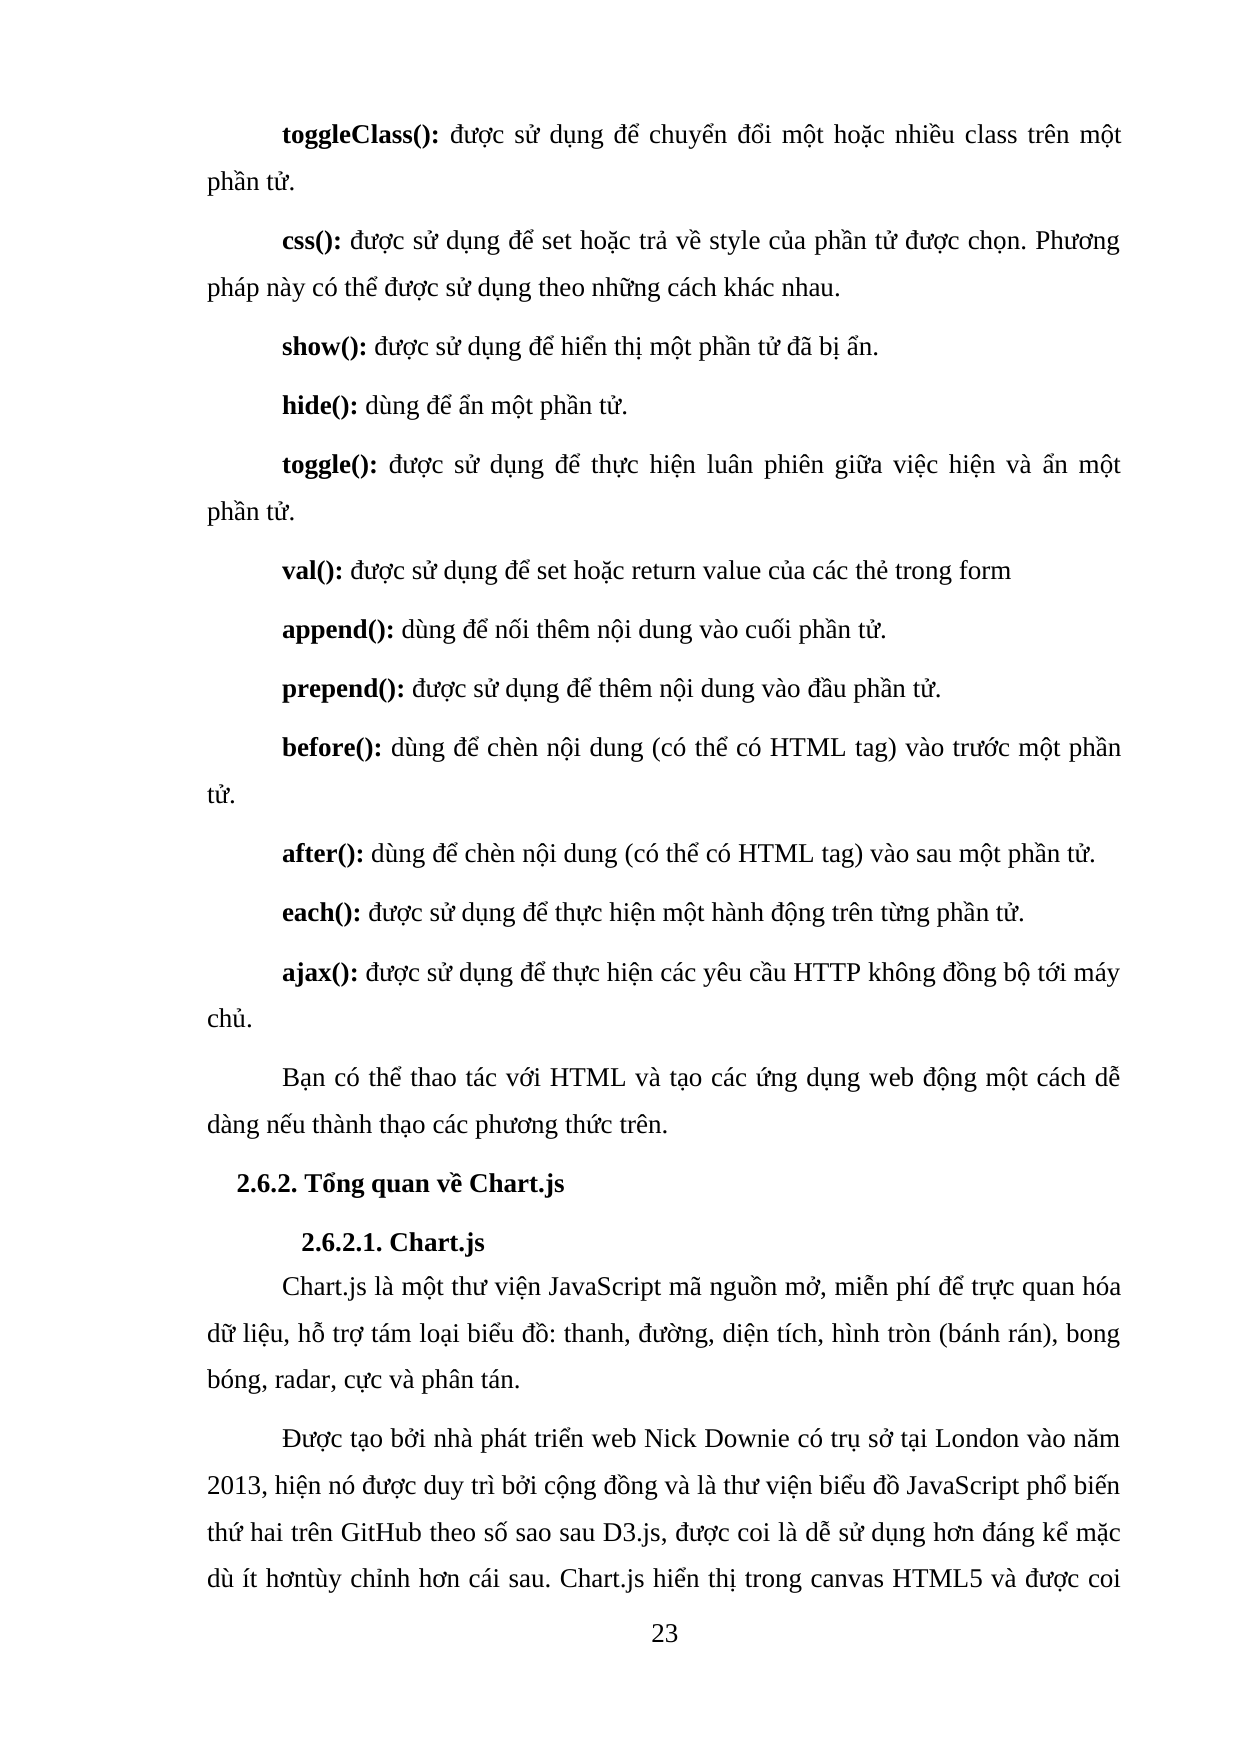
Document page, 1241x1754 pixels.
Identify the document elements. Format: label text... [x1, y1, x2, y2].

text ajax(): được sử dụng để thực hiện các yêu cầu HTTP không đồng bộ tới máy chủ. [207, 956, 1122, 1033]
text Bạn có thể thao tác với HTML và tạo các ứng dụng web động một cách dễ dàng nếu thành thạo các phương thức trên. [207, 1061, 1122, 1139]
subtitle Tổng quan về Chart.js [236, 1167, 1122, 1198]
text append(): dùng để nối thêm nội dung vào cuối phần tử. [207, 613, 1122, 644]
text toggle(): được sử dụng để thực hiện luân phiên giữa việc hiện và ẩn một phần tử. [207, 448, 1122, 526]
text after(): dùng để chèn nội dung (có thể có HTML tag) vào sau một phần tử. [207, 837, 1122, 868]
text hide(): dùng để ẩn một phần tử. [207, 389, 1122, 420]
text prepend(): được sử dụng để thêm nội dung vào đầu phần tử. [207, 672, 1122, 703]
text toggleClass(): được sử dụng để chuyển đổi một hoặc nhiều class trên một phần tử. [207, 118, 1122, 196]
text css(): được sử dụng để set hoặc trả về style của phần tử được chọn. Phương pháp này có thể được sử dụng theo những cách khác nhau. [207, 224, 1122, 302]
text before(): dùng để chèn nội dung (có thể có HTML tag) vào trước một phần tử. [207, 731, 1122, 809]
text val(): được sử dụng để set hoặc return value của các thẻ trong form [207, 554, 1122, 585]
subtitle 2.6.2.1. Chart.js [301, 1226, 1122, 1258]
text each(): được sử dụng để thực hiện một hành động trên từng phần tử. [207, 896, 1122, 928]
text Chart.js là một thư viện JavaScript mã nguồn mở, miễn phí để trực quan hóa dữ liệu, hỗ trợ tám loại biểu đồ: thanh, đường, diện tích, hình tròn (bánh rán), bong bóng, radar, cực và phân tán. [207, 1270, 1122, 1394]
text show(): được sử dụng để hiển thị một phần tử đã bị ẩn. [207, 330, 1122, 361]
